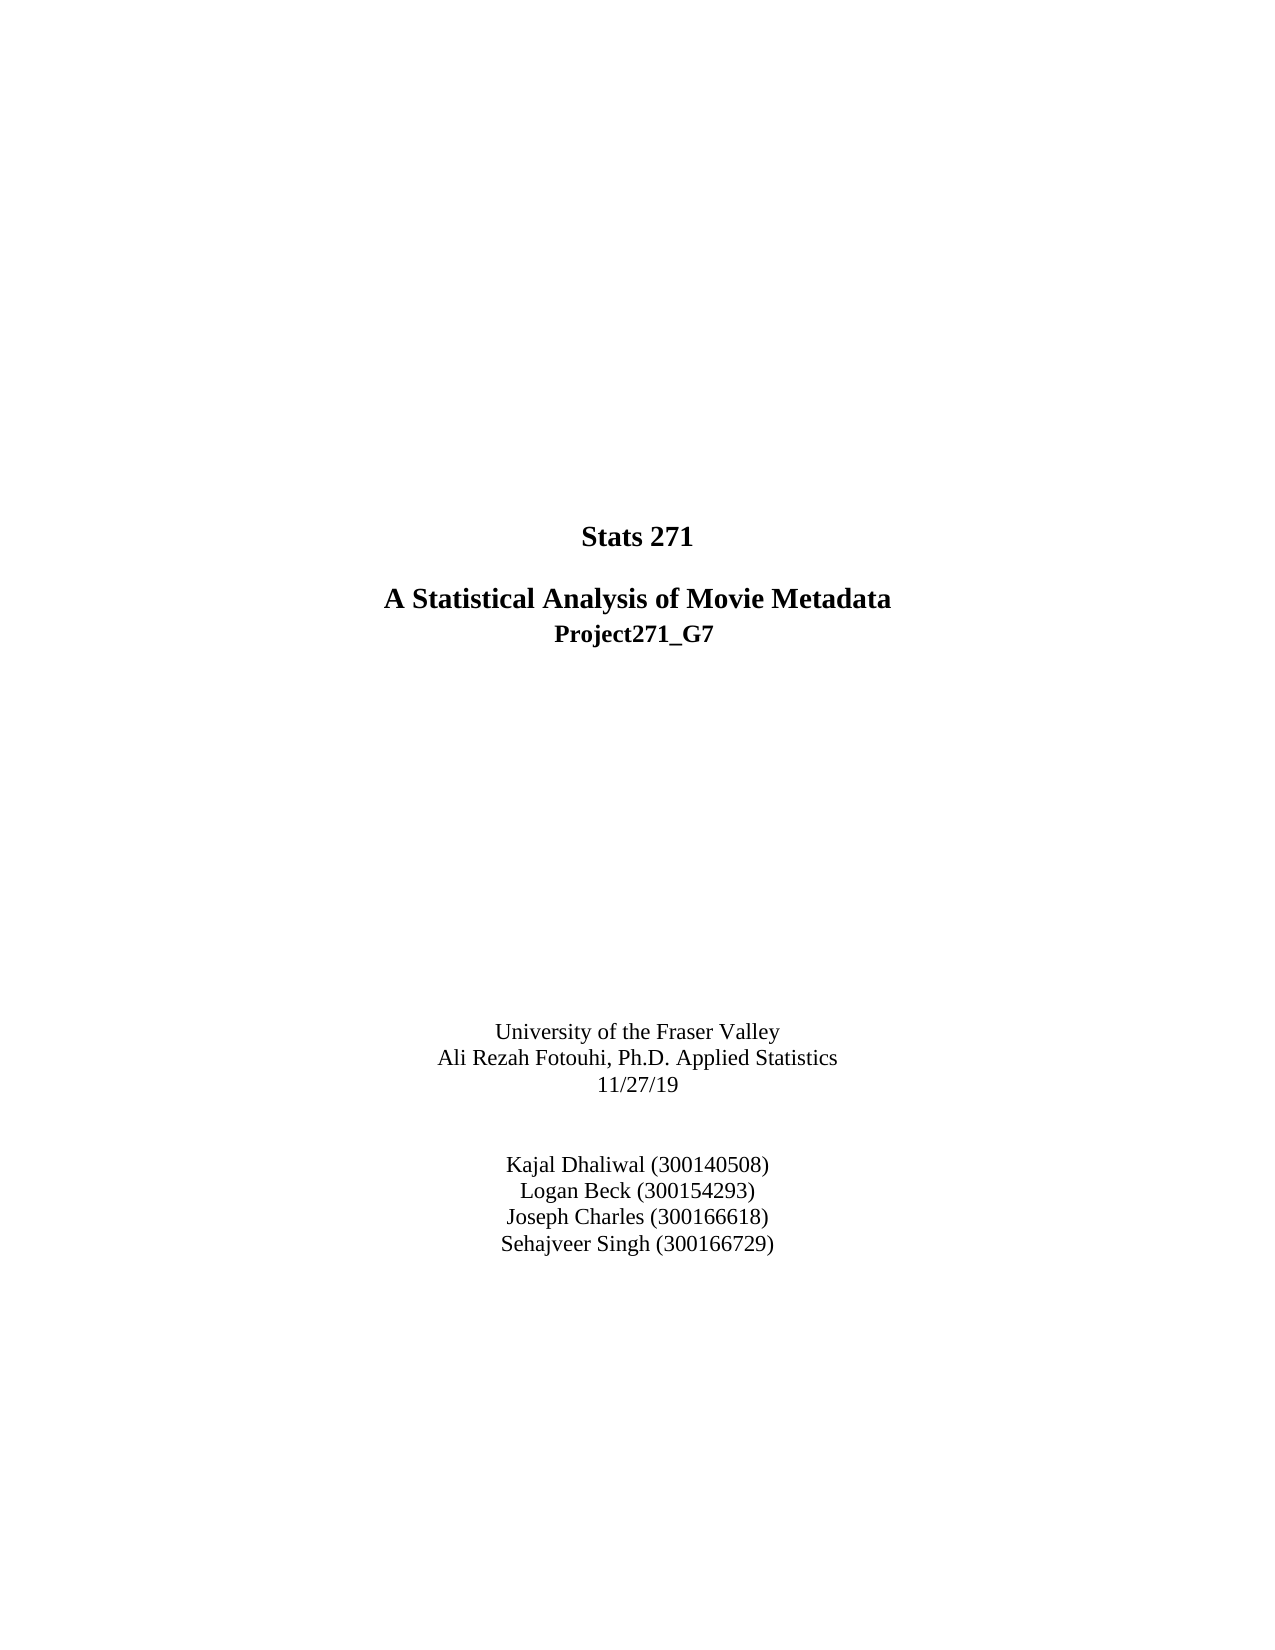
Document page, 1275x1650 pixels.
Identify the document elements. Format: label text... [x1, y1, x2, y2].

text University of the Fraser Valley [150, 1018, 1125, 1044]
text Ali Rezah Fotouhi, Ph.D. Applied Statistics [150, 1044, 1125, 1071]
text A Statistical Analysis of Movie Metadata [150, 582, 1125, 615]
text 11/27/19 [150, 1071, 1125, 1097]
text Sehajveer Singh (300166729) [150, 1230, 1125, 1256]
text Project271_G7 [150, 615, 1125, 649]
text Joseph Charles (300166618) [150, 1203, 1125, 1230]
text Stats 271 [150, 519, 1125, 553]
text Kajal Dhaliwal (300140508) [150, 1151, 1125, 1177]
text Logan Beck (300154293) [150, 1177, 1125, 1203]
